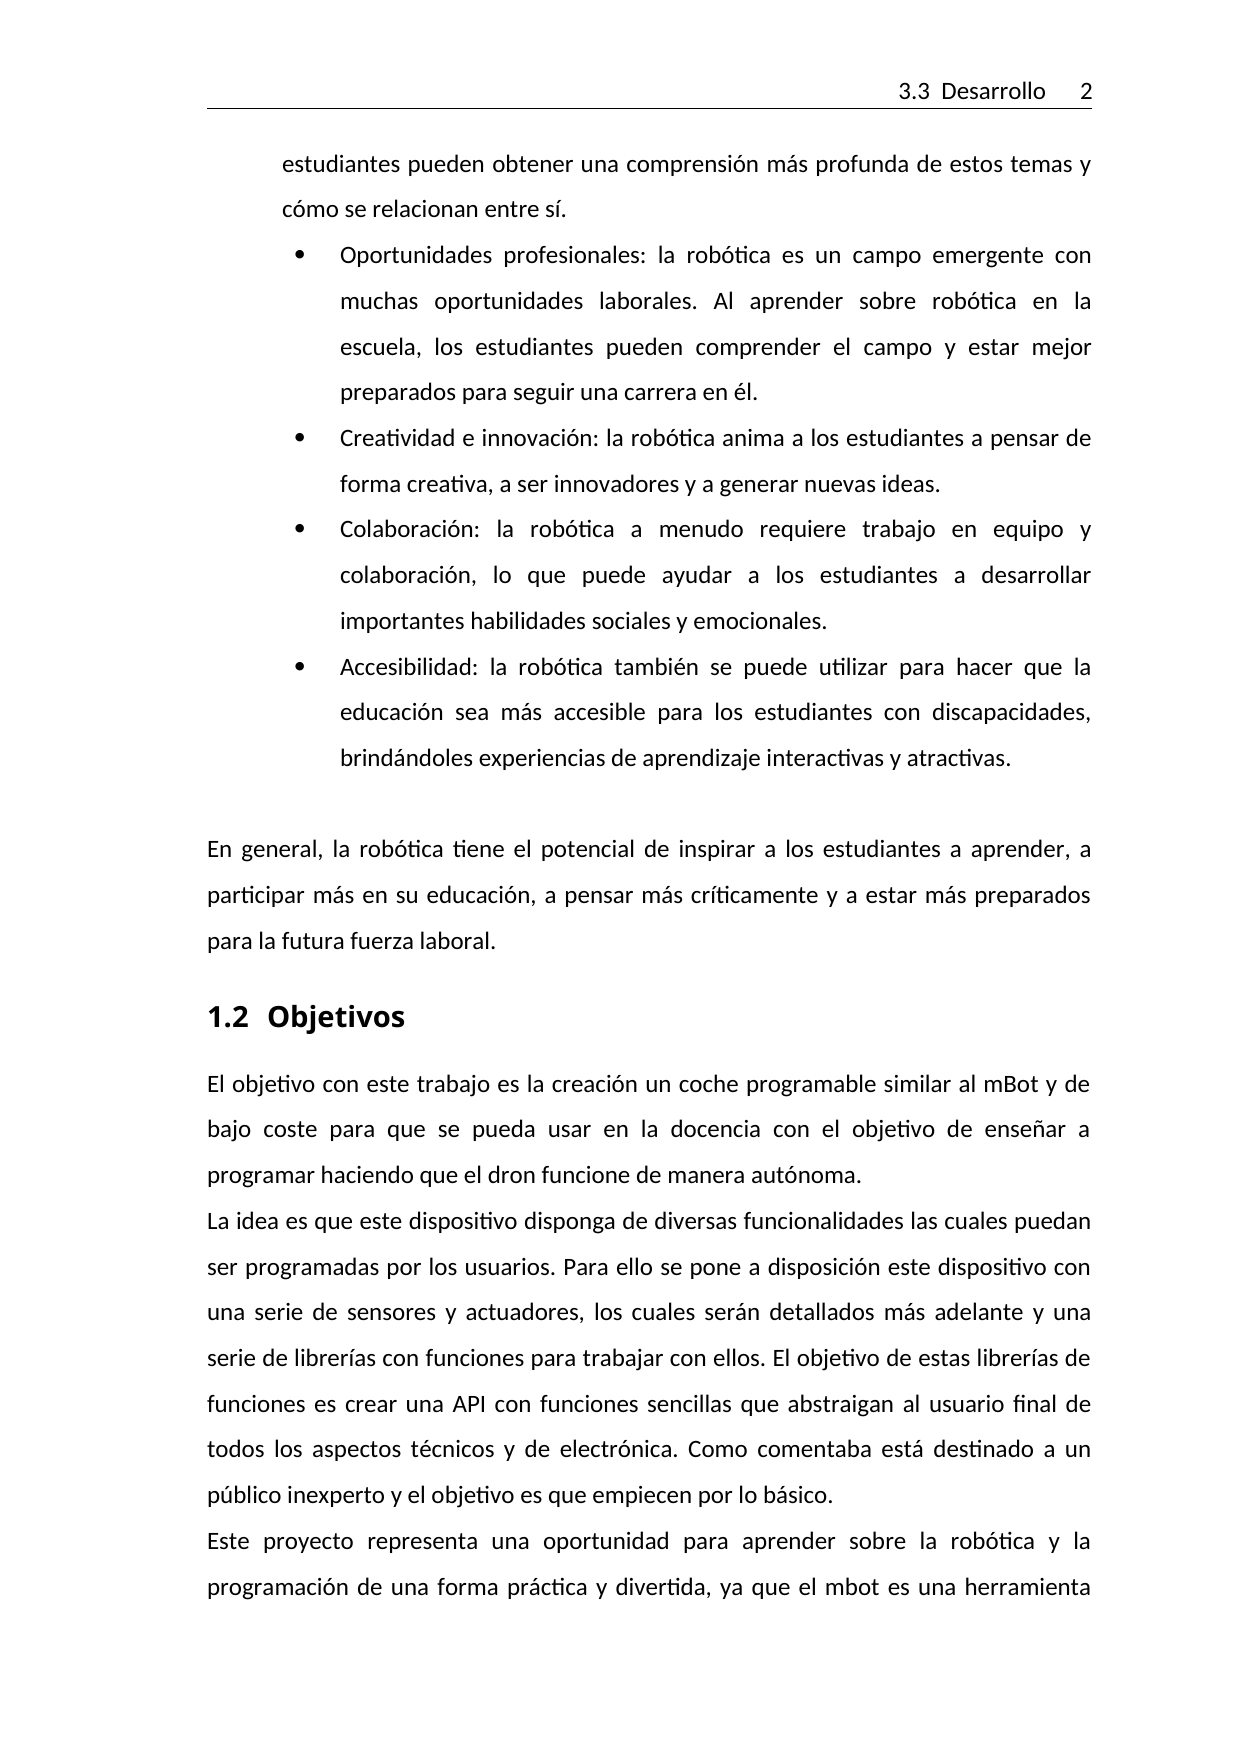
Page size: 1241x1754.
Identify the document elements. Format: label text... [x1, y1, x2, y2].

text La idea es que este dispositivo disponga de diversas funcionalidades las cuales puedan ser programadas por los usuarios. Para ello se pone a disposición este dispositivo con una serie de sensores y actuadores, los cuales serán detallados más adelante y una serie de librerías con funciones para trabajar con ellos. El objetivo de estas librerías de funciones es crear una API con funciones sencillas que abstraigan al usuario final de todos los aspectos técnicos y de electrónica. Como comentaba está destinado a un público inexperto y el objetivo es que empiecen por lo básico. [207, 1205, 1092, 1510]
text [207, 1525, 1092, 1601]
text El objetivo con este trabajo es la creación un coche programable similar al mBot y de bajo coste para que se pueda usar en la docencia con el objetivo de enseñar a programar haciendo que el dron funcione de manera autónoma. [207, 1068, 1092, 1190]
list Creatividad e innovación: la robótica anima a los estudiantes a pensar de forma creativa, a ser innovadores y a generar nuevas ideas. [295, 422, 1092, 498]
text En general, la robótica tiene el potencial de inspirar a los estudiantes a aprender, a participar más en su educación, a pensar más críticamente y a estar más preparados para la futura fuerza laboral. [207, 834, 1092, 956]
list Accesibilidad: la robótica también se puede utilizar para hacer que la educación sea más accesible para los estudiantes con discapacidades, brindándoles experiencias de aprendizaje interactivas y atractivas. [295, 651, 1092, 773]
subtitle Objetivos [207, 996, 1092, 1036]
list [236, 148, 1092, 224]
list Oportunidades profesionales: la robótica es un campo emergente con muchas oportunidades laborales. Al aprender sobre robótica en la escuela, los estudiantes pueden comprender el campo y estar mejor preparados para seguir una carrera en él. [295, 239, 1092, 407]
list Colaboración: la robótica a menudo requiere trabajo en equipo y colaboración, lo que puede ayudar a los estudiantes a desarrollar importantes habilidades sociales y emocionales. [295, 513, 1092, 636]
